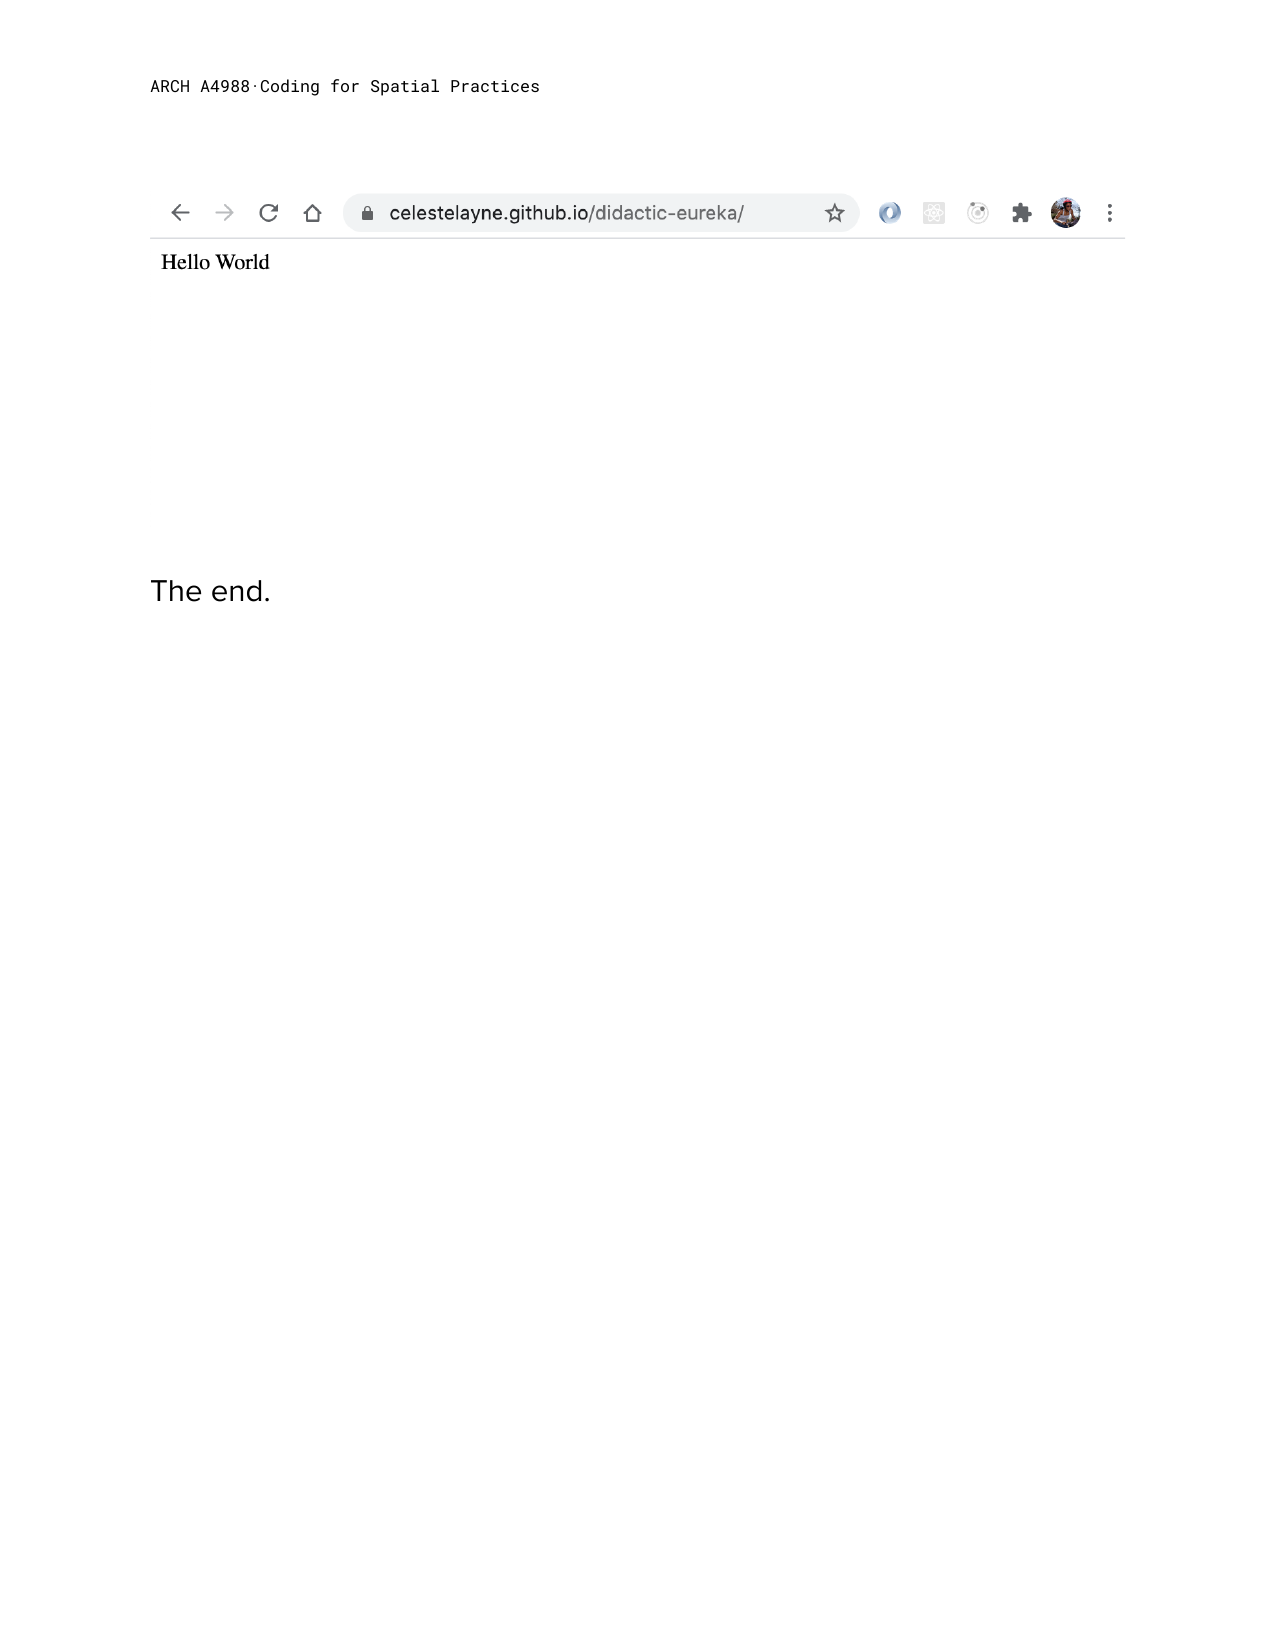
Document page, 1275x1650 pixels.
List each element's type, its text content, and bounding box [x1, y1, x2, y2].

picture [150, 190, 1125, 532]
text The end. [150, 573, 1125, 611]
